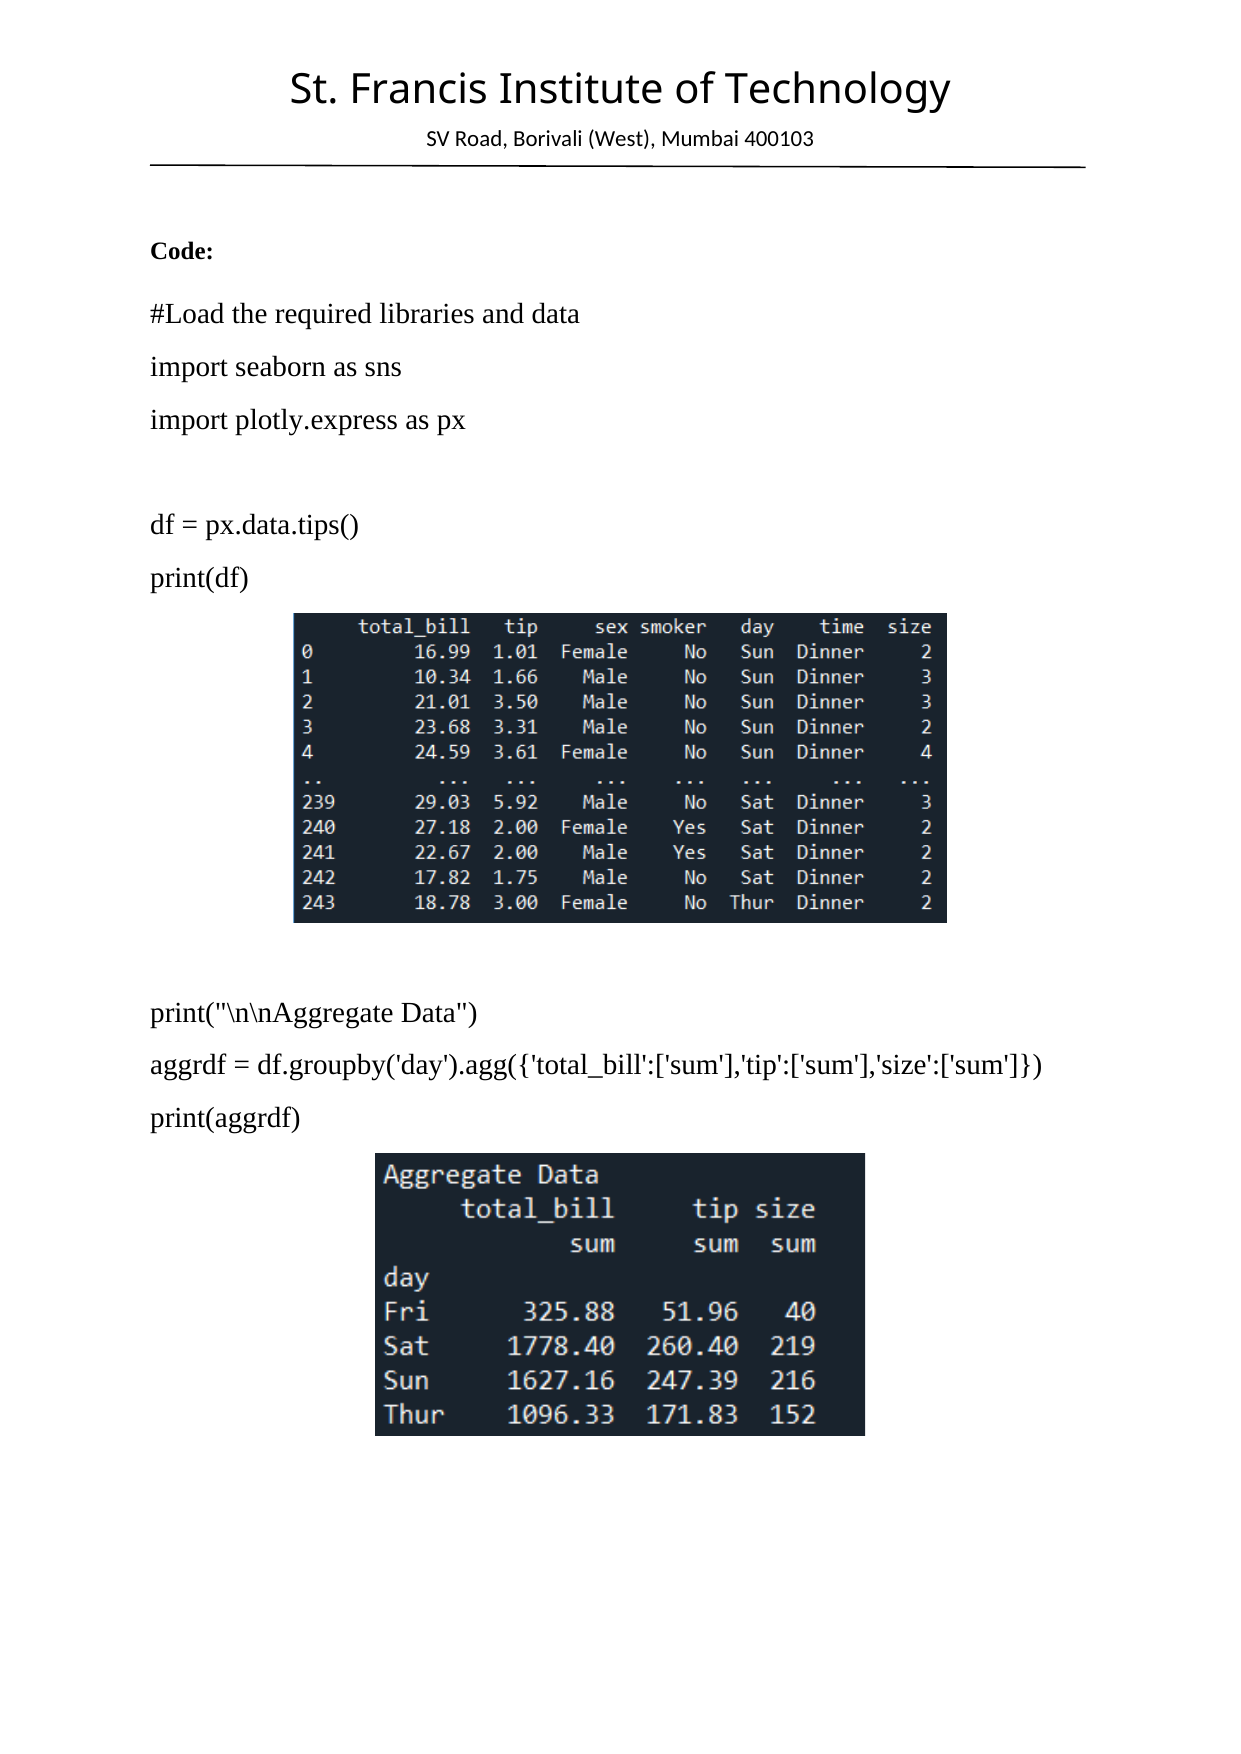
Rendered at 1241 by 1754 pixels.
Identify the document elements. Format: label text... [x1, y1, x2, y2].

text print(aggrdf) [150, 1100, 1090, 1134]
text import seaborn as sns [150, 349, 1090, 382]
text import plotly.express as px [150, 402, 1090, 435]
text Code: [150, 236, 1090, 265]
text aggrdf = df.groupby('day').agg({'total_bill':['sum'],'tip':['sum'],'size':['sum']}) [150, 1047, 1090, 1081]
text print(df) [150, 560, 1090, 594]
text print("\n\nAggregate Data") [150, 995, 1090, 1028]
picture [293, 613, 947, 923]
text df = px.data.tips() [150, 507, 1090, 541]
text #Load the required libraries and data [150, 296, 1090, 330]
picture [375, 1153, 866, 1436]
